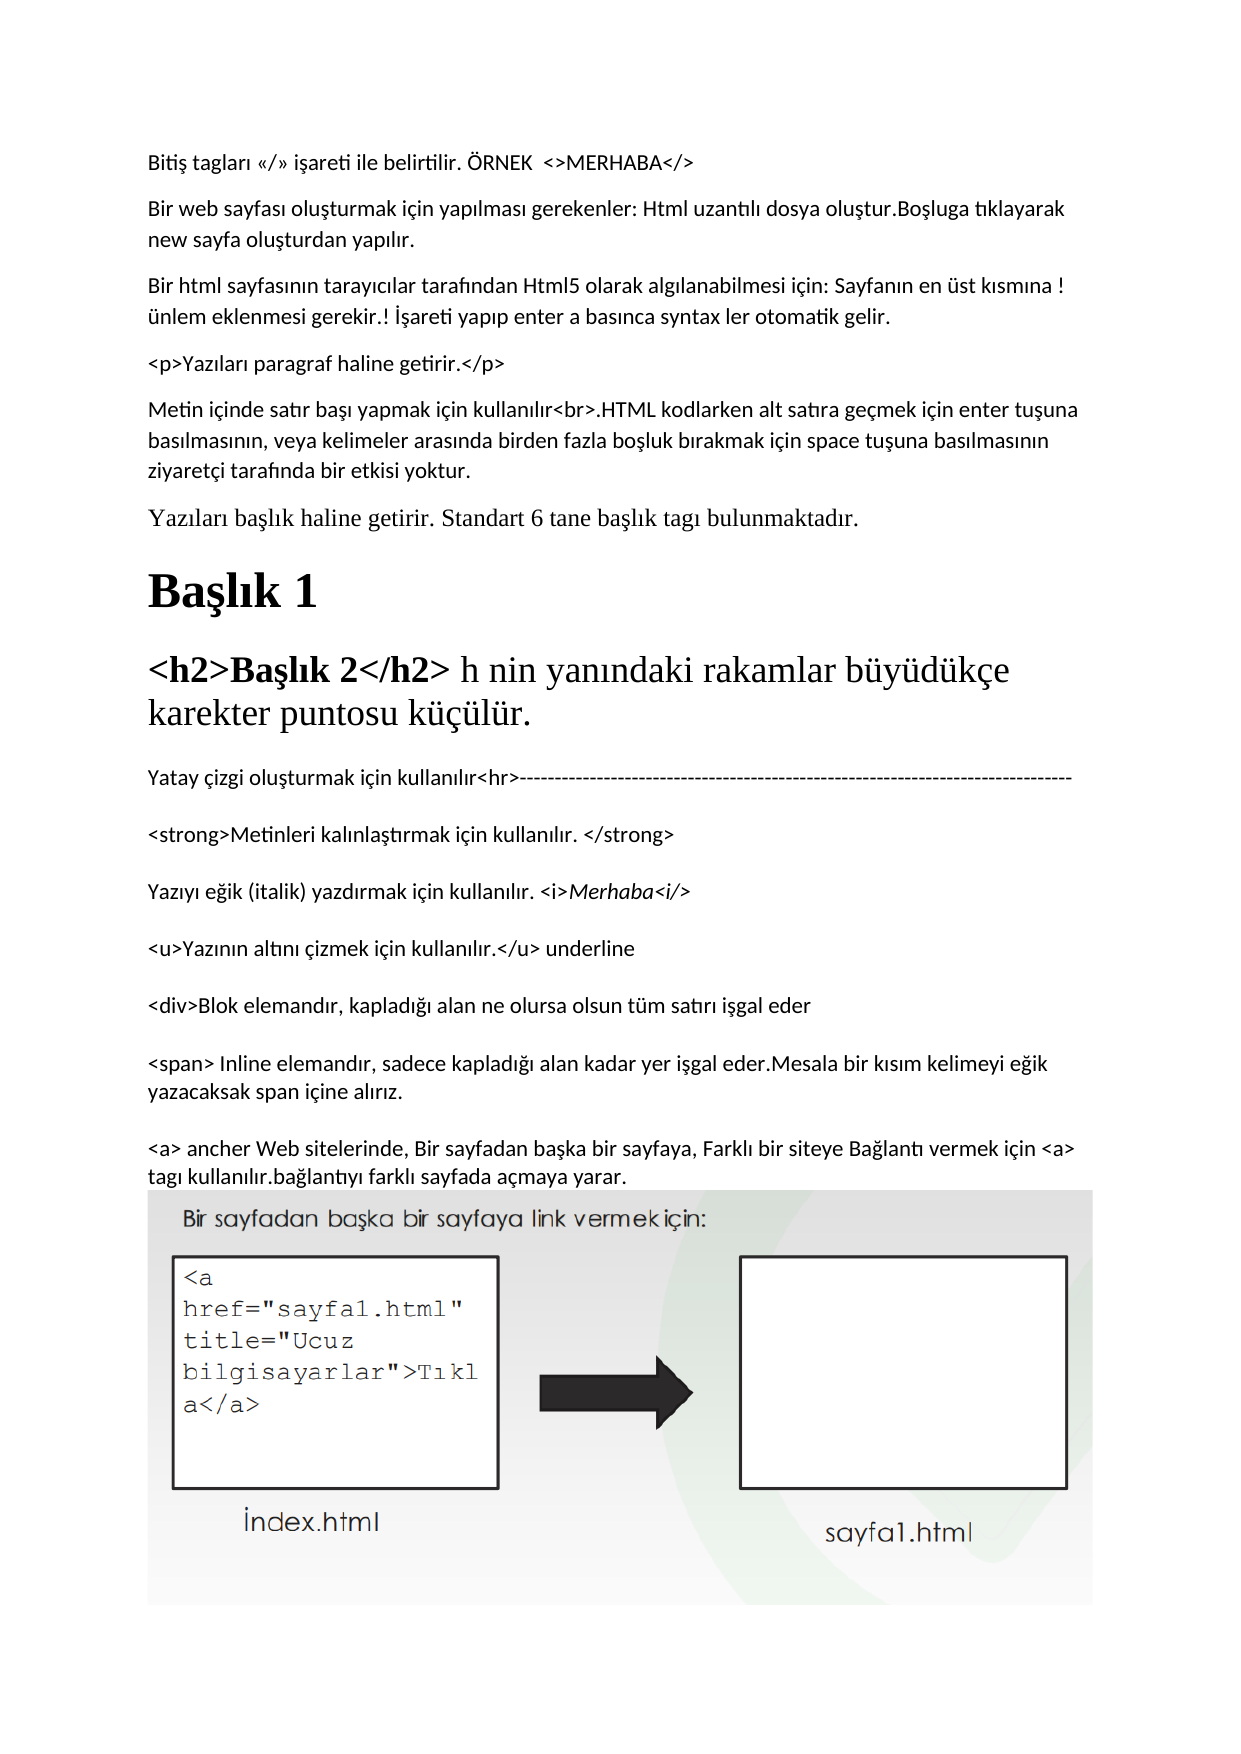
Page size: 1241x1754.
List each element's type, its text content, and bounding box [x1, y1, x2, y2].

text Yazıları başlık haline getirir. Standart 6 tane başlık tagı bulunmaktadır. [148, 503, 1093, 532]
text <p>Yazıları paragraf haline getirir.</p> [148, 349, 1093, 377]
text <span> Inline elemandır, sadece kapladığı alan kadar yer işgal eder.Mesala bir kısım kelimeyi eğik yazacaksak span içine alırız. [148, 1049, 1093, 1105]
picture [147, 1190, 1093, 1605]
text Bitiş tagları «/» işareti ile belirtilir. ÖRNEK <>MERHABA</> [148, 148, 1093, 176]
text Metin içinde satır başı yapmak için kullanılır<br>.HTML kodlarken alt satıra geçmek için enter tuşuna basılmasının, veya kelimeler arasında birden fazla boşluk bırakmak için space tuşuna basılmasının ziyaretçi tarafında bir etkisi yoktur. [148, 396, 1093, 484]
text <h2>Başlık 2</h2> h nin yanındaki rakamlar büyüdükçe karekter puntosu küçülür. [148, 647, 1093, 734]
text Yatay çizgi oluşturmak için kullanılır<hr>------------------------------------------------------------------------------- [148, 763, 1093, 791]
text <div>Blok elemandır, kapladığı alan ne olursa olsun tüm satırı işgal eder [148, 992, 1093, 1019]
text <u>Yazının altını çizmek için kullanılır.</u> underline [148, 934, 1093, 962]
text <strong>Metinleri kalınlaştırmak için kullanılır. </strong> [148, 820, 1093, 848]
text Bir html sayfasının tarayıcılar tarafından Html5 olarak algılanabilmesi için: Sayfanın en üst kısmına ! ünlem eklenmesi gerekir.! İşareti yapıp enter a basınca syntax ler otomatik gelir. [148, 272, 1093, 330]
text Başlık 1 [148, 561, 1093, 618]
text <a> ancher Web sitelerinde, Bir sayfadan başka bir sayfaya, Farklı bir siteye Bağlantı vermek için <a> tagı kullanılır.bağlantıyı farklı sayfada açmaya yarar. [148, 1134, 1093, 1190]
text Bir web sayfası oluşturmak için yapılması gerekenler: Html uzantılı dosya oluştur.Boşluga tıklayarak new sayfa oluşturdan yapılır. [148, 194, 1093, 253]
text Yazıyı eğik (italik) yazdırmak için kullanılır. <i>Merhaba<i/> [148, 877, 1093, 905]
